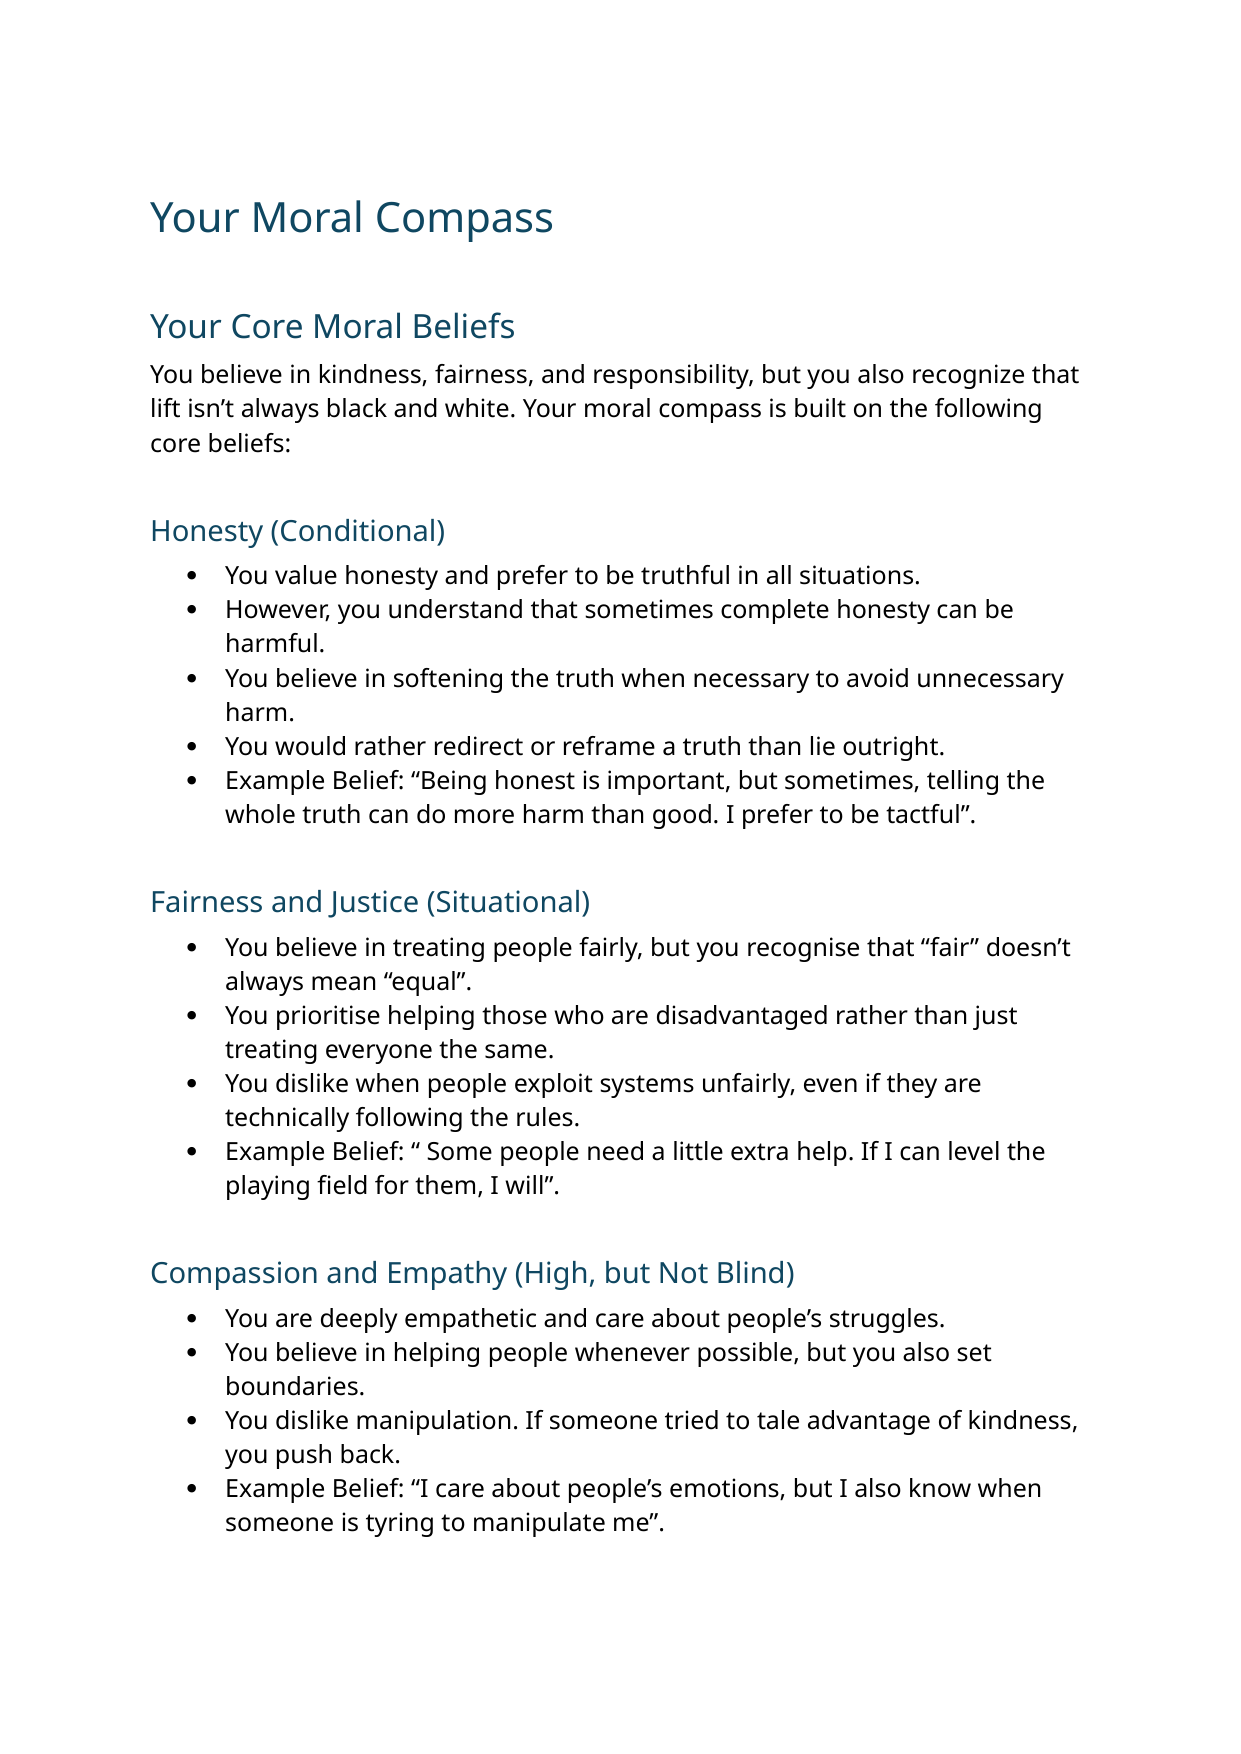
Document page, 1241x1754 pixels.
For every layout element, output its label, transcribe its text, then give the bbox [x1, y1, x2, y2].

subtitle Honesty (Conditional) [150, 510, 1090, 550]
list However, you understand that sometimes complete honesty can be harmful. [187, 592, 1090, 660]
list You are deeply empathetic and care about people’s struggles. [187, 1301, 1090, 1334]
list You value honesty and prefer to be truthful in all situations. [187, 558, 1090, 592]
list You would rather redirect or reframe a truth than lie outright. [187, 728, 1090, 762]
text You believe in kindness, fairness, and responsibility, but you also recognize that lift isn’t always black and white. Your moral compass is built on the following core beliefs: [150, 357, 1090, 459]
list Example Belief: “ Some people need a little extra help. If I can level the playing field for them, I will”. [187, 1134, 1090, 1202]
subtitle Your Core Moral Beliefs [150, 303, 1090, 349]
subtitle Fairness and Justice (Situational) [150, 881, 1090, 921]
subtitle Compassion and Empathy (High, but Not Blind) [150, 1252, 1090, 1292]
list You dislike manipulation. If someone tried to tale advantage of kindness, you push back. [187, 1403, 1090, 1471]
list You believe in treating people fairly, but you recognise that “fair” doesn’t always mean “equal”. [187, 929, 1090, 997]
list You believe in helping people whenever possible, but you also set boundaries. [187, 1334, 1090, 1403]
list Example Belief: “Being honest is important, but sometimes, telling the whole truth can do more harm than good. I prefer to be tactful”. [187, 762, 1090, 831]
list You believe in softening the truth when necessary to avoid unnecessary harm. [187, 660, 1090, 728]
list You dislike when people exploit systems unfairly, even if they are technically following the rules. [187, 1066, 1090, 1134]
list You prioritise helping those who are disadvantaged rather than just treating everyone the same. [187, 997, 1090, 1066]
subtitle Your Moral Compass [150, 187, 1090, 244]
list Example Belief: “I care about people’s emotions, but I also know when someone is tyring to manipulate me”. [187, 1471, 1090, 1539]
